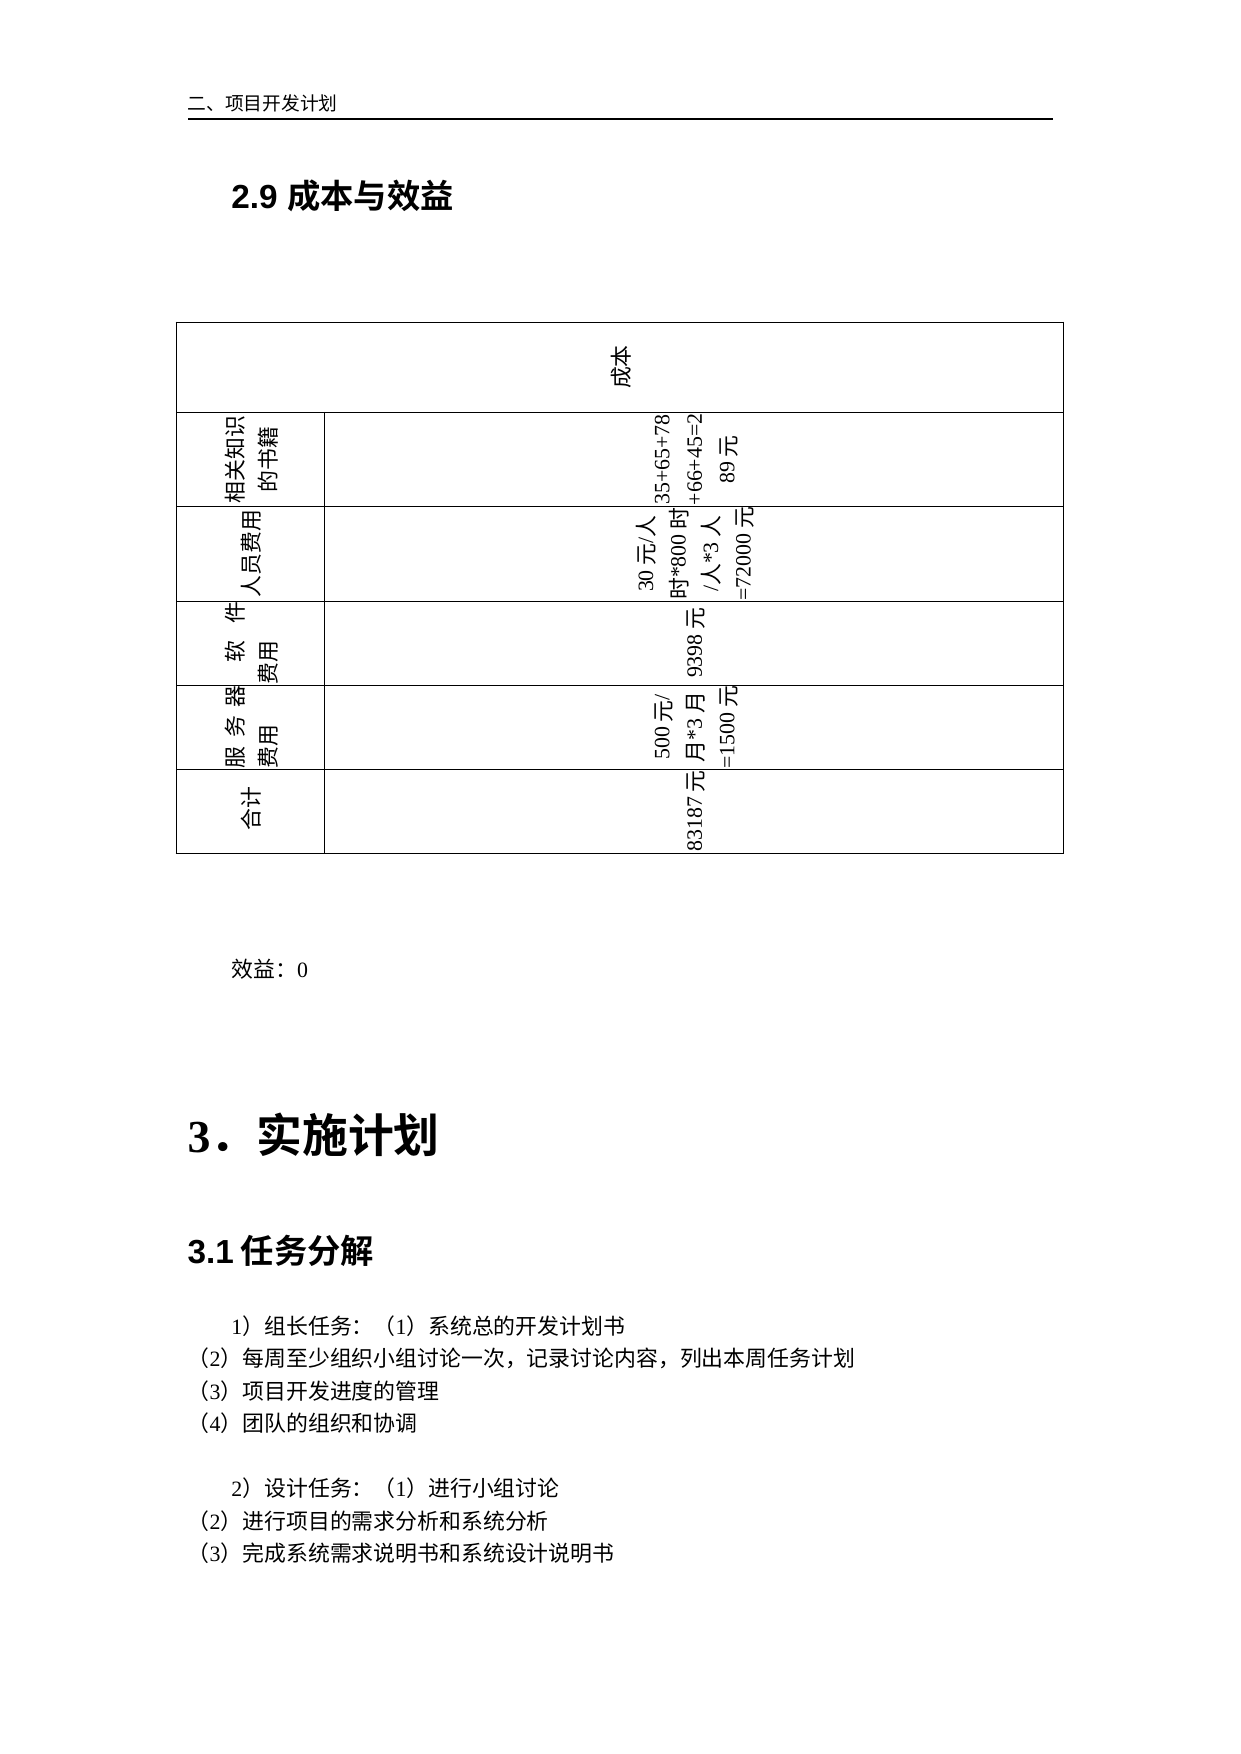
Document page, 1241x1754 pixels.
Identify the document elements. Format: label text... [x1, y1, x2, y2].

list 项目开发进度的管理 [187, 1373, 1053, 1406]
table_cell 合计 [177, 770, 324, 853]
table_cell 相关知识的书籍 [177, 413, 324, 506]
list 完成系统需求说明书和系统设计说明书 [187, 1536, 1053, 1568]
subtitle 3.1任务分解 [187, 1216, 1053, 1281]
table_cell 人员费用 [177, 507, 324, 601]
text 效益：0 [187, 951, 1053, 984]
list 设计任务：（1）进行小组讨论 [187, 1471, 1053, 1503]
table_header 成本 [177, 323, 1063, 412]
table_cell 500元/月*3月=1500元 [325, 686, 1063, 769]
table_cell 服务器费用 [177, 686, 324, 769]
subtitle 3．实施计划 [187, 1084, 1053, 1182]
list 进行项目的需求分析和系统分析 [187, 1503, 1053, 1536]
table_cell 83187元 [325, 770, 1063, 853]
table_cell 30元/人时*800时/人*3人=72000元 [325, 507, 1063, 601]
subtitle 2.9 成本与效益 [187, 162, 1053, 227]
table_cell 软件费用 [177, 602, 324, 685]
table_cell 9398元 [325, 602, 1063, 685]
list 组长任务：（1）系统总的开发计划书 [187, 1308, 1053, 1341]
list 团队的组织和协调 [187, 1406, 1053, 1438]
table_cell 35+65+78+66+45=289元 [325, 413, 1063, 506]
list 每周至少组织小组讨论一次，记录讨论内容，列出本周任务计划 [187, 1341, 1053, 1373]
